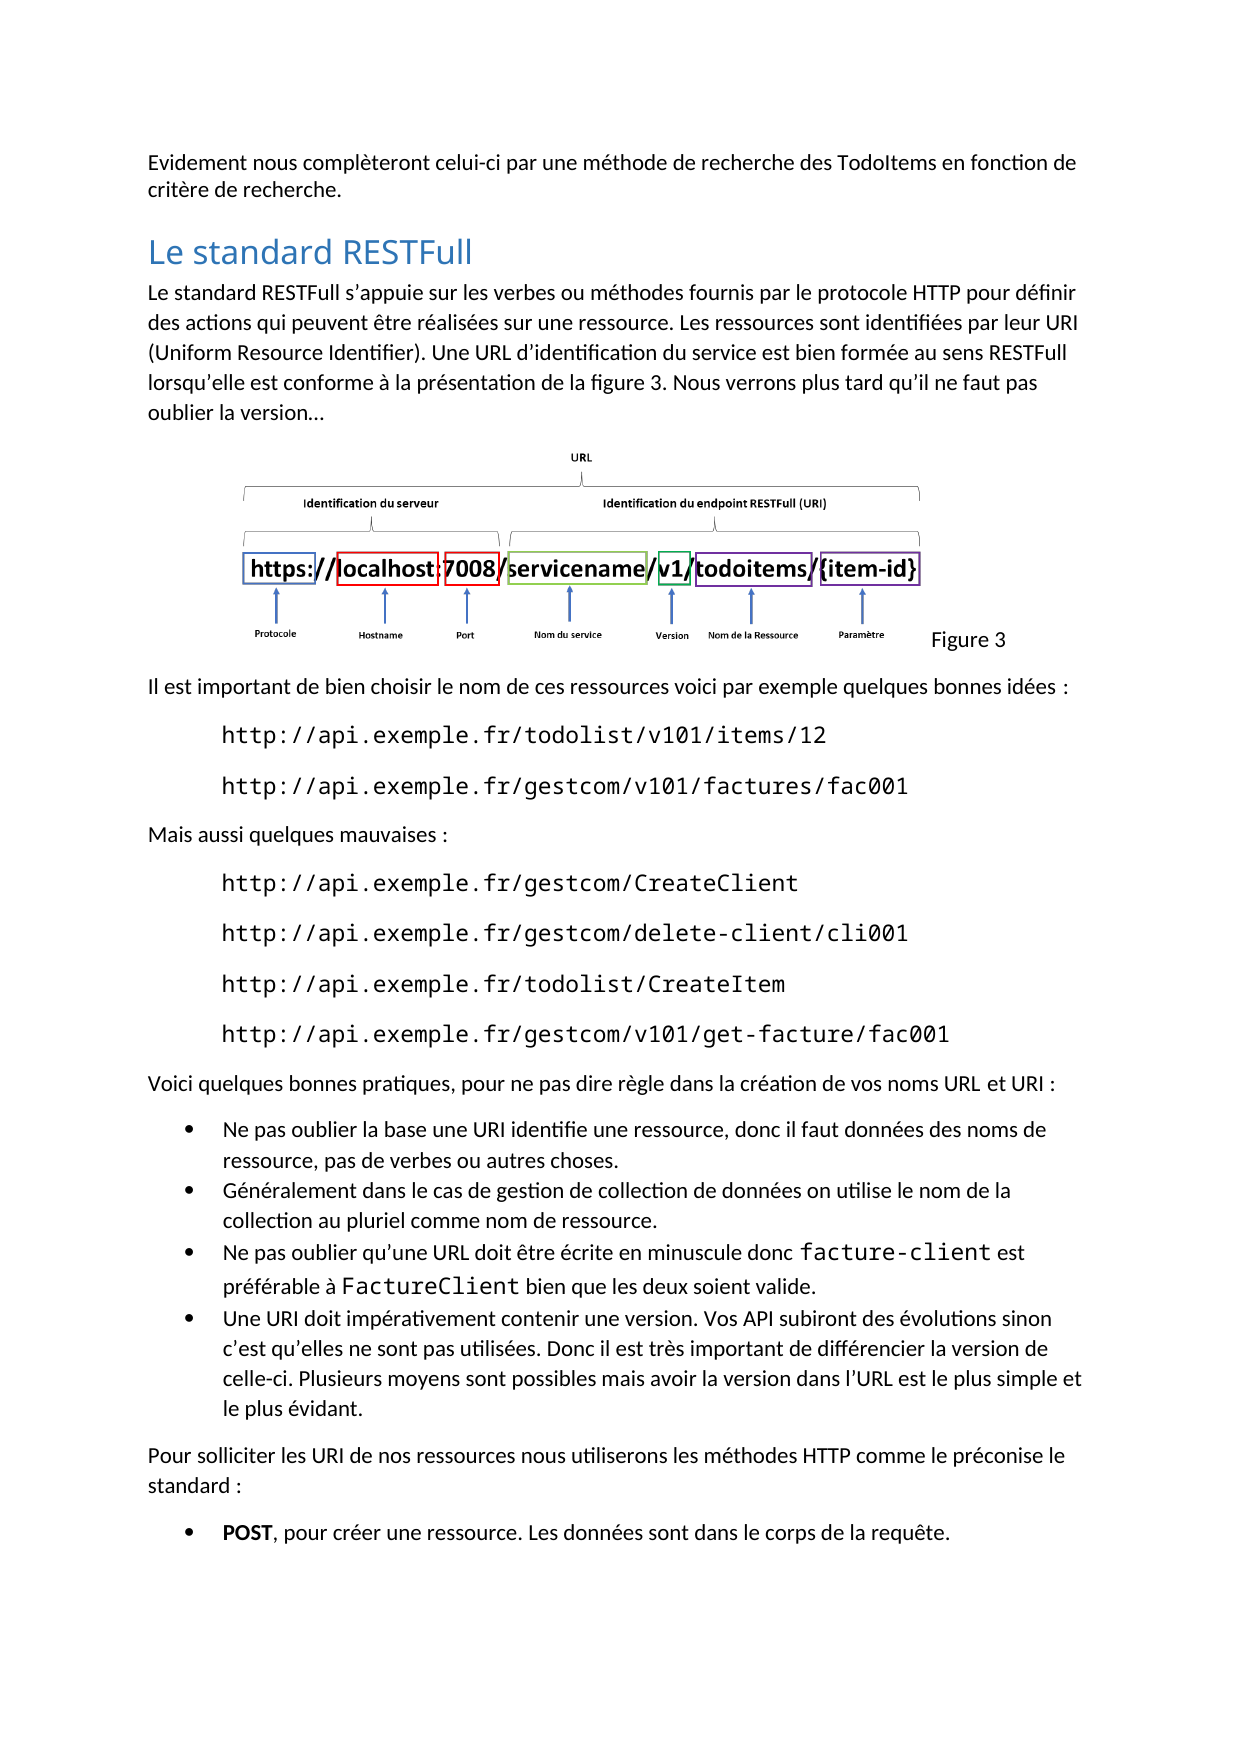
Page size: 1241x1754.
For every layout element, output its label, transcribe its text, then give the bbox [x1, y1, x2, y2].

text Voici quelques bonnes pratiques, pour ne pas dire règle dans la création de vos noms URL et URI : [148, 1069, 1093, 1097]
list Une URI doit impérativement contenir une version. Vos API subiront des évolutions sinon c’est qu’elles ne sont pas utilisées. Donc il est très important de différencier la version de celle-ci. Plusieurs moyens sont possibles mais avoir la version dans l’URL est le plus simple et le plus évidant. [185, 1304, 1093, 1422]
text http://api.exemple.fr/gestcom/v101/get-facture/fac001 [221, 1018, 1093, 1049]
text http://api.exemple.fr/todolist/v101/items/12 [221, 719, 1093, 751]
list POST, pour créer une ressource. Les données sont dans le corps de la requête. [185, 1518, 1093, 1546]
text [148, 148, 1093, 204]
subtitle Le standard RESTFull [148, 229, 1093, 274]
text Le standard RESTFull s’appuie sur les verbes ou méthodes fournis par le protocole HTTP pour définir des actions qui peuvent être réalisées sur une ressource. Les ressources sont identifiées par leur URI (Uniform Resource Identifier). Une URL d’identification du service est bien formée au sens RESTFull lorsqu’elle est conforme à la présentation de la figure 3. Nous verrons plus tard qu’il ne faut pas oublier la version… [148, 278, 1093, 426]
list Ne pas oublier qu’une URL doit être écrite en minuscule donc facture-client est préférable à FactureClient bien que les deux soient valide. [185, 1236, 1093, 1301]
picture [234, 445, 932, 648]
text Mais aussi quelques mauvaises : [148, 820, 1093, 848]
text http://api.exemple.fr/todolist/CreateItem [221, 968, 1093, 999]
text Pour solliciter les URI de nos ressources nous utiliserons les méthodes HTTP comme le préconise le standard : [148, 1441, 1093, 1499]
text http://api.exemple.fr/gestcom/delete-client/cli001 [221, 917, 1093, 949]
list Généralement dans le cas de gestion de collection de données on utilise le nom de la collection au pluriel comme nom de ressource. [185, 1176, 1093, 1234]
text http://api.exemple.fr/gestcom/v101/factures/fac001 [221, 770, 1093, 801]
text Il est important de bien choisir le nom de ces ressources voici par exemple quelques bonnes idées : [148, 672, 1093, 700]
text http://api.exemple.fr/gestcom/CreateClient [221, 867, 1093, 898]
list Ne pas oublier la base une URI identifie une ressource, donc il faut données des noms de ressource, pas de verbes ou autres choses. [185, 1116, 1093, 1174]
